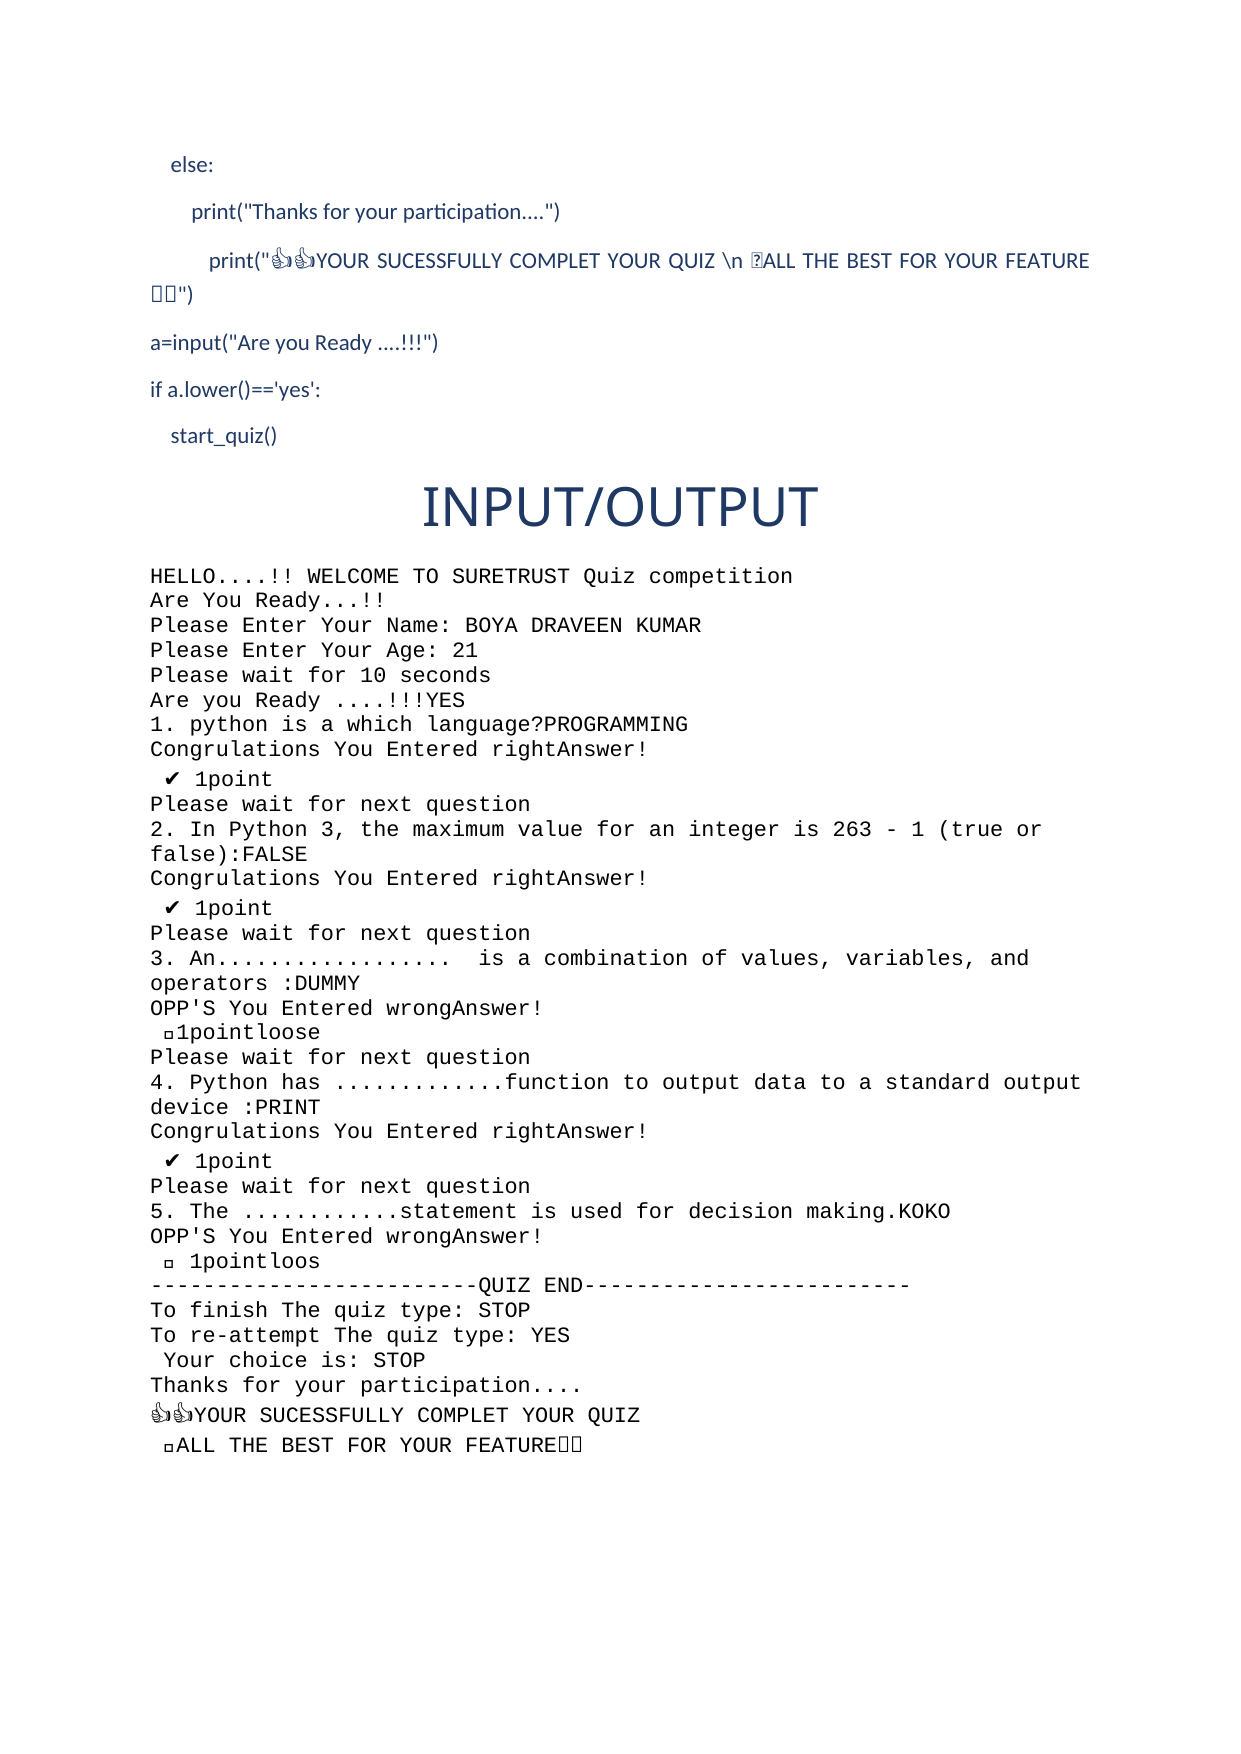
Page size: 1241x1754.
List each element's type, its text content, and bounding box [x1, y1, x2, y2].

text ✔️ 1point [150, 892, 1090, 922]
text ❌1pointloose [150, 1021, 1090, 1046]
text Congrulations You Entered rightAnswer! [150, 738, 1090, 763]
text Congrulations You Entered rightAnswer! [150, 867, 1090, 892]
text 1. python is a which language?PROGRAMMING [150, 713, 1090, 738]
text INPUT/OUTPUT [150, 468, 1090, 542]
text Thanks for your participation.... [150, 1374, 1090, 1398]
text print("Thanks for your participation....") [150, 197, 1090, 225]
text 4. Python has .............function to output data to a standard output device :PRINT [150, 1071, 1090, 1121]
text -------------------------QUIZ END------------------------- [150, 1274, 1090, 1299]
text Please wait for next question [150, 1175, 1090, 1200]
text HELLO....!! WELCOME TO SURETRUST Quiz competition [150, 565, 1090, 589]
text else: [150, 150, 1090, 178]
text Please wait for next question [150, 1046, 1090, 1071]
text 3. An.................. is a combination of values, variables, and operators :DUMMY [150, 947, 1090, 997]
text OPP'S You Entered wrongAnswer! [150, 1225, 1090, 1250]
text Your choice is: STOP [150, 1349, 1090, 1374]
text Please wait for next question [150, 793, 1090, 818]
text start_quiz() [150, 422, 1090, 450]
text ✔️ 1point [150, 763, 1090, 793]
text ❌ 1pointloos [150, 1250, 1090, 1274]
text 2. In Python 3, the maximum value for an integer is 263 - 1 (true or false):FALSE [150, 818, 1090, 867]
text Congrulations You Entered rightAnswer! [150, 1121, 1090, 1145]
text 5. The ............statement is used for decision making.KOKO [150, 1200, 1090, 1225]
text 🤝ALL THE BEST FOR YOUR FEATURE🙏🙏 [150, 1428, 1090, 1458]
text OPP'S You Entered wrongAnswer! [150, 997, 1090, 1021]
text To re-attempt The quiz type: YES [150, 1324, 1090, 1349]
text ✔️ 1point [150, 1145, 1090, 1175]
text a=input("Are you Ready ....!!!") [150, 328, 1090, 356]
text print("👍👍YOUR SUCESSFULLY COMPLET YOUR QUIZ \n 🤝ALL THE BEST FOR YOUR FEATURE🙏🙏") [150, 244, 1090, 309]
text Please Enter Your Age: 21 [150, 639, 1090, 664]
text Please wait for 10 seconds [150, 664, 1090, 689]
text Please Enter Your Name: BOYA DRAVEEN KUMAR [150, 614, 1090, 639]
text Are you Ready ....!!!YES [150, 689, 1090, 713]
text if a.lower()=='yes': [150, 375, 1090, 403]
text 👍👍YOUR SUCESSFULLY COMPLET YOUR QUIZ [150, 1398, 1090, 1428]
text Please wait for next question [150, 922, 1090, 947]
text To finish The quiz type: STOP [150, 1299, 1090, 1324]
text Are You Ready...!! [150, 589, 1090, 614]
